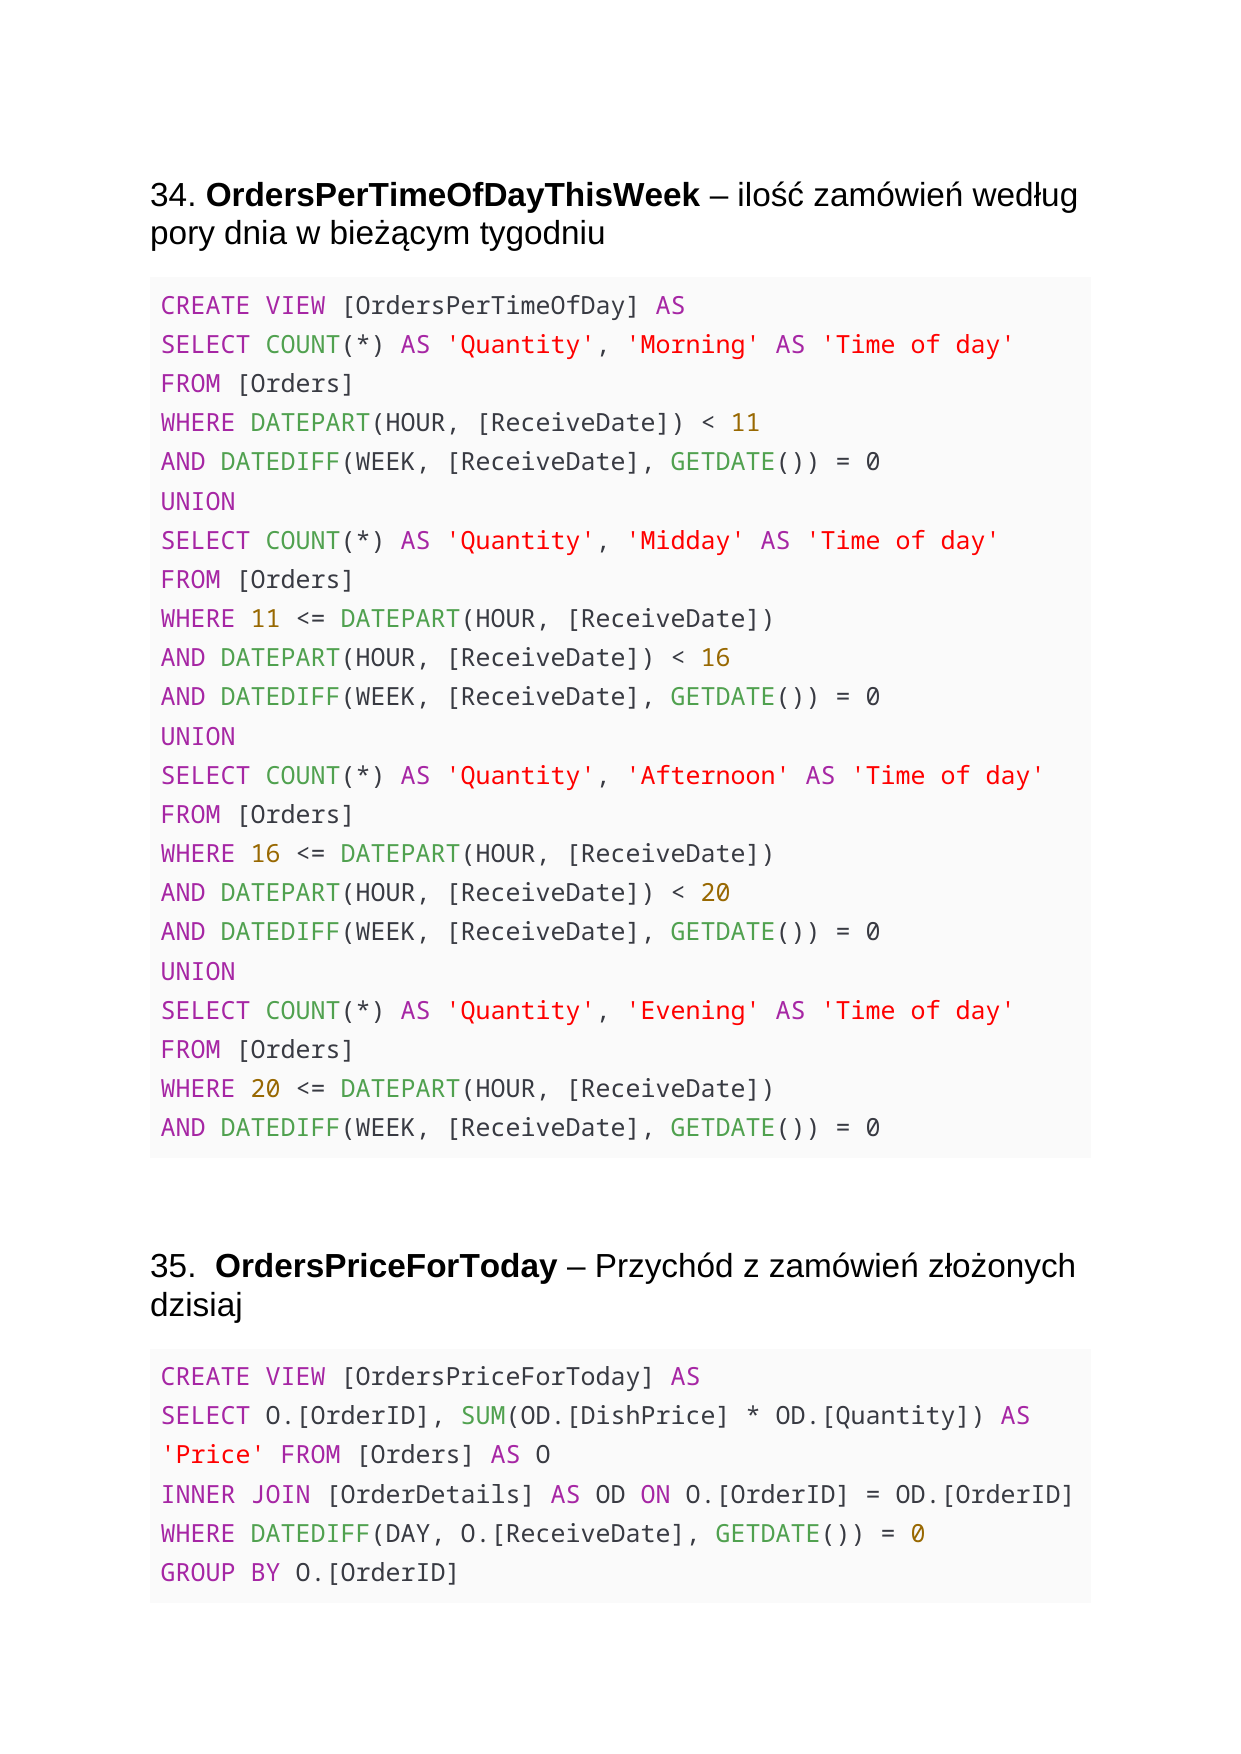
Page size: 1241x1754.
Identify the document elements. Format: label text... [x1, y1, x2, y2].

subtitle 34. OrdersPerTimeOfDayThisWeek – ilość zamówień według pory dnia w bieżącym tygodniu [150, 175, 1090, 252]
subtitle 35. OrdersPriceForToday – Przychód z zamówień złożonych dzisiaj [150, 1247, 1090, 1323]
table_header CREATE VIEW [OrdersPerTimeOfDay] AS SELECT COUNT(*) AS 'Quantity', 'Morning' AS 'Time of day' FROM [Orders] WHERE DATEPART(HOUR, [ReceiveDate]) < 11 AND DATEDIFF(WEEK, [ReceiveDate], GETDATE()) = 0 UNION SELECT COUNT(*) AS 'Quantity', 'Midday' AS 'Time of day' FROM [Orders] WHERE 11 <= DATEPART(HOUR, [ReceiveDate]) AND DATEPART(HOUR, [ReceiveDate]) < 16 AND DATEDIFF(WEEK, [ReceiveDate], GETDATE()) = 0 UNION SELECT COUNT(*) AS 'Quantity', 'Afternoon' AS 'Time of day' FROM [Orders] WHERE 16 <= DATEPART(HOUR, [ReceiveDate]) AND DATEPART(HOUR, [ReceiveDate]) < 20 AND DATEDIFF(WEEK, [ReceiveDate], GETDATE()) = 0 UNION SELECT COUNT(*) AS 'Quantity', 'Evening' AS 'Time of day' FROM [Orders] WHERE 20 <= DATEPART(HOUR, [ReceiveDate]) AND DATEDIFF(WEEK, [ReceiveDate], GETDATE()) = 0 [150, 277, 1091, 1158]
table_header CREATE VIEW [OrdersPriceForToday] AS SELECT O.[OrderID], SUM(OD.[DishPrice] * OD.[Quantity]) AS 'Price' FROM [Orders] AS O INNER JOIN [OrderDetails] AS OD ON O.[OrderID] = OD.[OrderID] WHERE DATEDIFF(DAY, O.[ReceiveDate], GETDATE()) = 0 GROUP BY O.[OrderID] [150, 1349, 1091, 1603]
